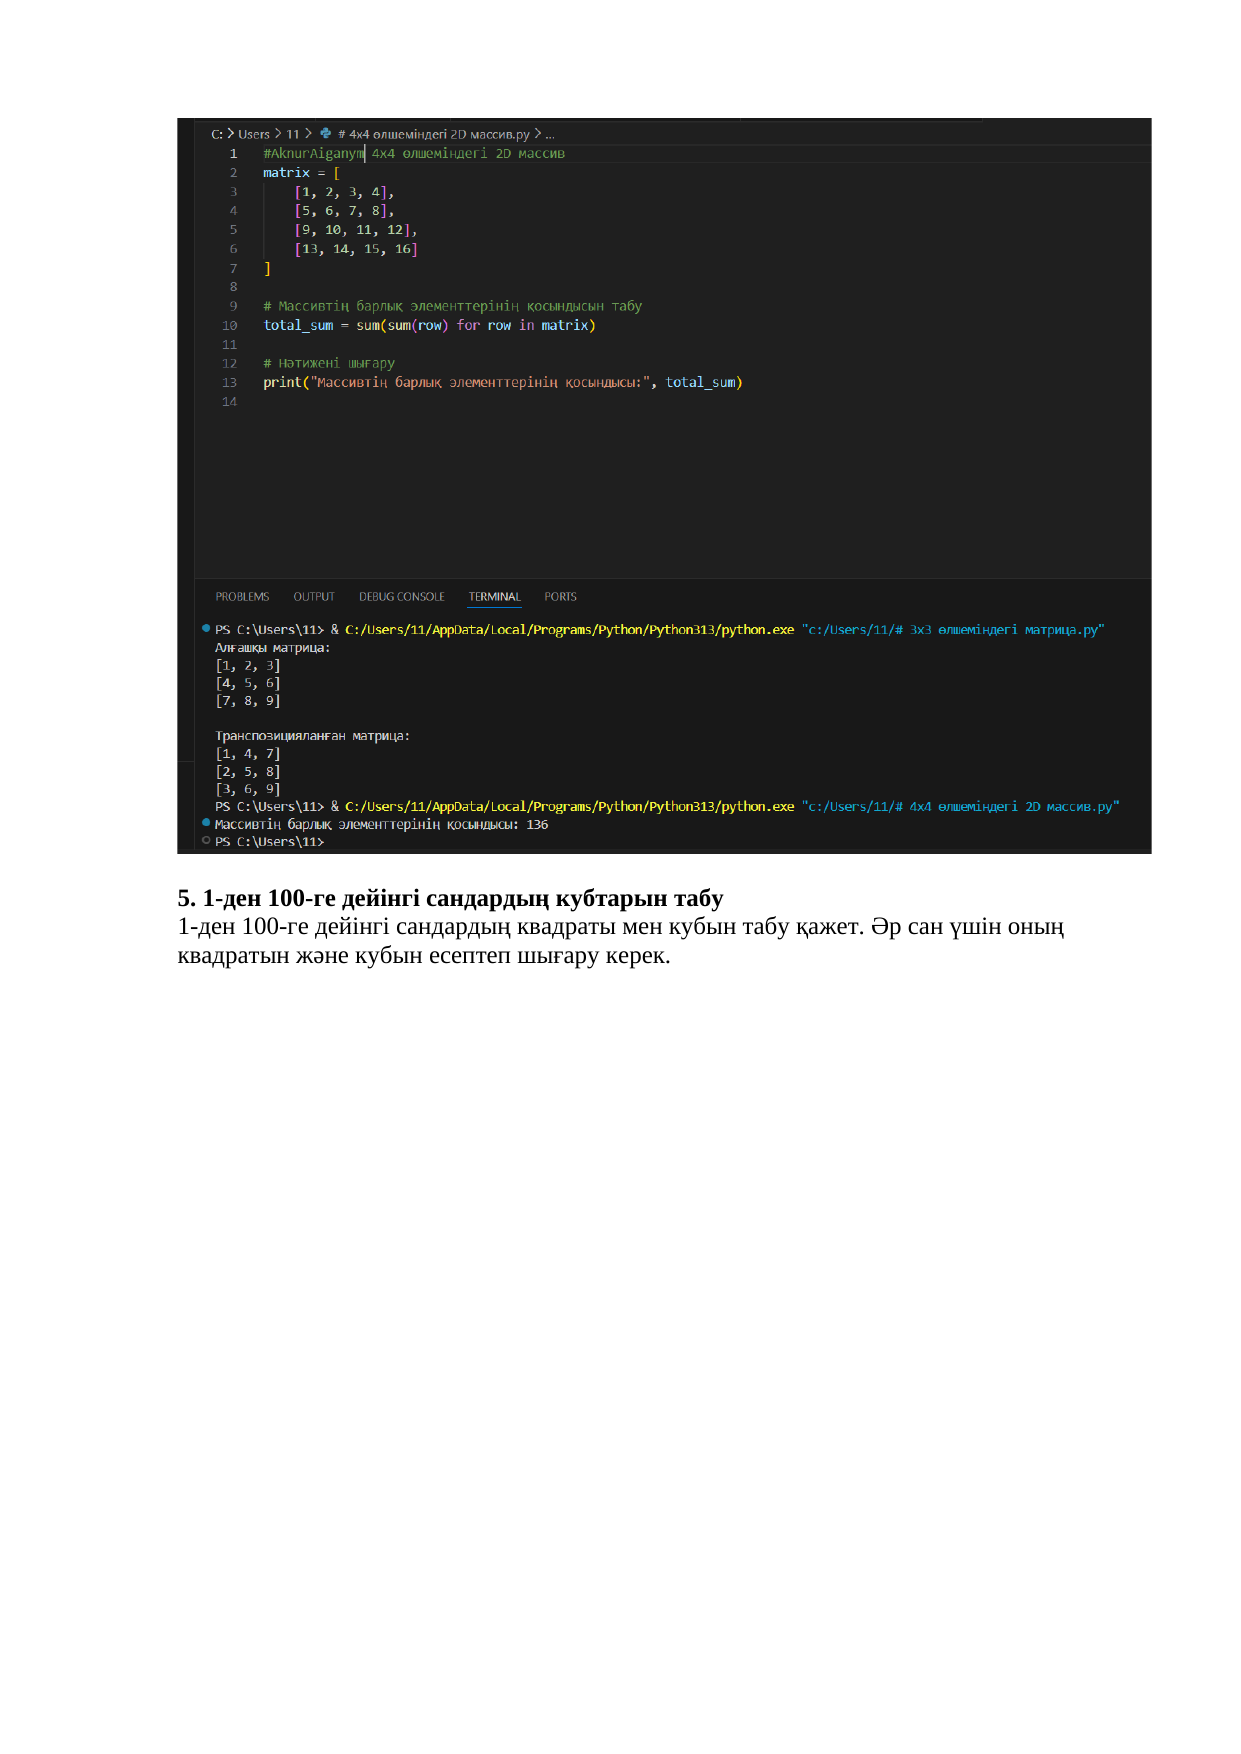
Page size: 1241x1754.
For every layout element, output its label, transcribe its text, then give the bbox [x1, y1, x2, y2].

text 5. 1-ден 100-ге дейінгі сандардың кубтарын табу [177, 883, 1152, 911]
picture [177, 118, 1152, 854]
text 1-ден 100-ге дейінгі сандардың квадраты мен кубын табу қажет. Әр сан үшін оның квадратын және кубын есептеп шығару керек. [177, 911, 1152, 969]
